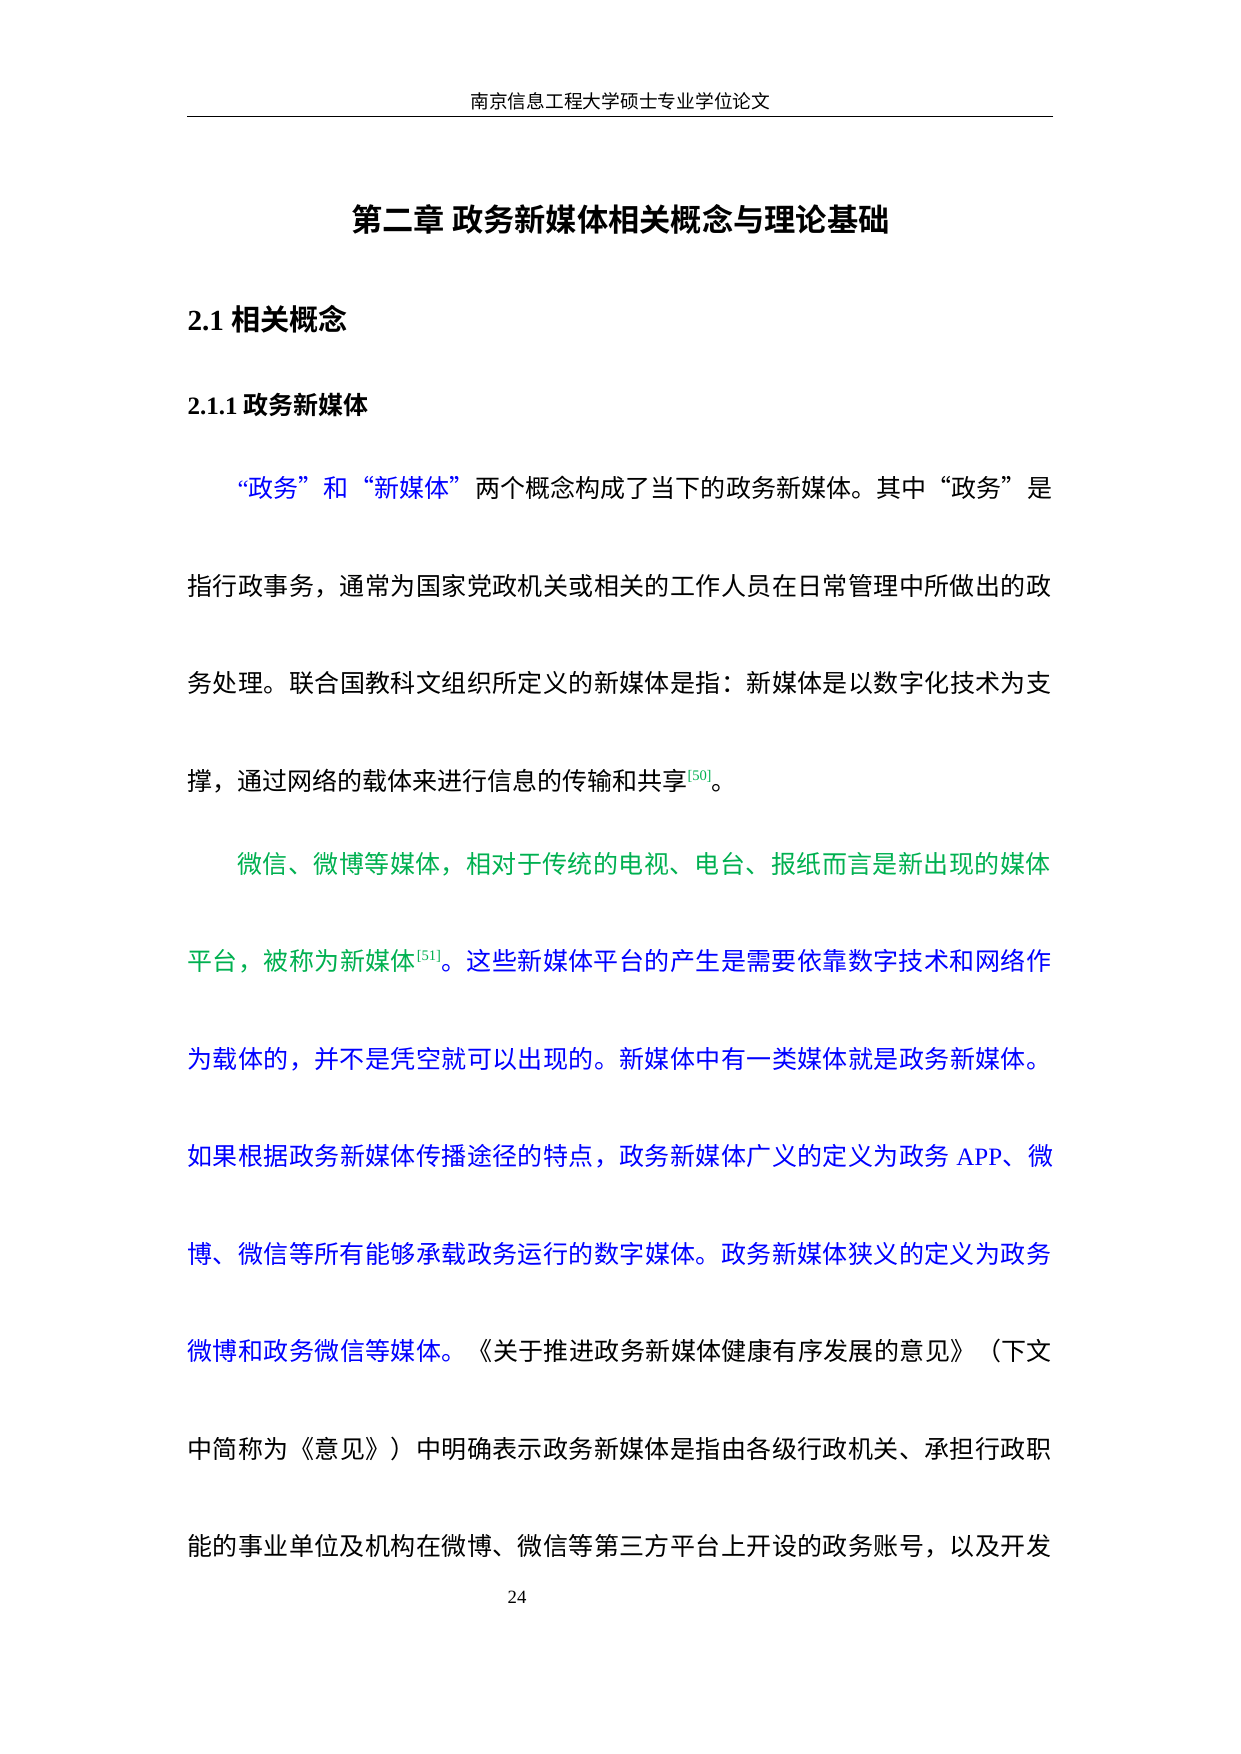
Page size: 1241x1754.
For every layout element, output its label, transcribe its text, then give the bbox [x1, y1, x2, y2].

subtitle 第二章 政务新媒体相关概念与理论基础 [187, 185, 1053, 250]
subtitle 2.1.1 政务新媒体 [187, 371, 1053, 436]
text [187, 830, 1053, 1577]
subtitle 2.1 相关概念 [187, 285, 1053, 350]
text “政务”和“新媒体”两个概念构成了当下的政务新媒体。其中“政务”是指行政事务，通常为国家党政机关或相关的工作人员在日常管理中所做出的政务处理。联合国教科文组织所定义的新媒体是指：新媒体是以数字化技术为支撑，通过网络的载体来进行信息的传输和共享[50]。 [187, 454, 1053, 812]
